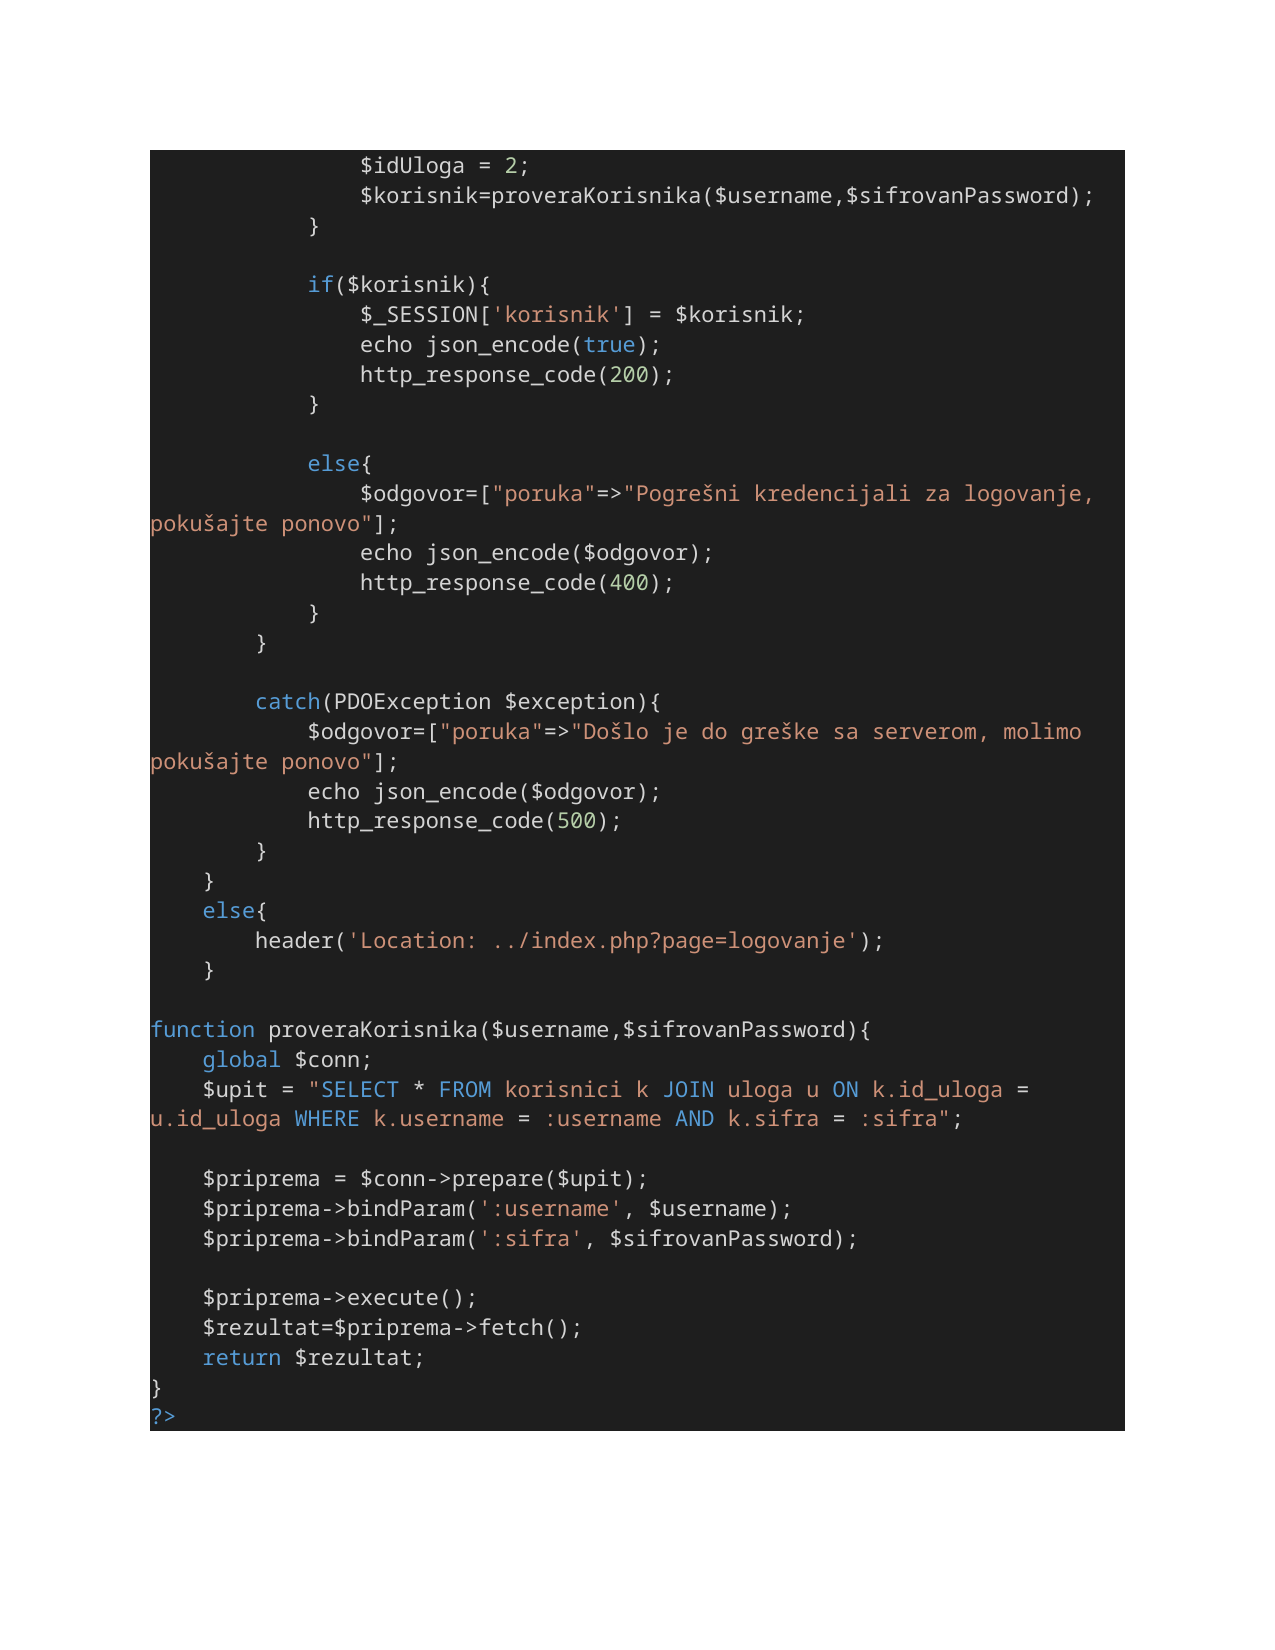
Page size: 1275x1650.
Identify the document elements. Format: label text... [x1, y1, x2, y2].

text $korisnik=proveraKorisnika($username,$sifrovanPassword); [150, 180, 1125, 209]
text } [150, 865, 1125, 895]
text } [150, 388, 1125, 418]
text else{ [150, 895, 1125, 924]
text $_SESSION['korisnik'] = $korisnik; [150, 299, 1125, 329]
text http_response_code(200); [150, 358, 1125, 388]
text global $conn; [150, 1044, 1125, 1073]
text $priprema->bindParam(':sifra', $sifrovanPassword); [150, 1222, 1125, 1252]
text echo json_encode($odgovor); [150, 537, 1125, 567]
text $odgovor=["poruka"=>"Došlo je do greške sa serverom, molimo pokušajte ponovo"]; [150, 716, 1125, 776]
text } [150, 627, 1125, 656]
text ?> [150, 1401, 1125, 1431]
text function proveraKorisnika($username,$sifrovanPassword){ [150, 1014, 1125, 1044]
text $priprema->execute(); [150, 1282, 1125, 1312]
text if($korisnik){ [150, 269, 1125, 299]
text } [150, 1371, 1125, 1401]
text return $rezultat; [150, 1342, 1125, 1371]
text else{ [150, 448, 1125, 478]
text header('Location: ../index.php?page=logovanje'); [150, 924, 1125, 954]
text $idUloga = 2; [150, 150, 1125, 180]
text $priprema = $conn->prepare($upit); [150, 1163, 1125, 1193]
text echo json_encode($odgovor); [150, 776, 1125, 805]
text $upit = "SELECT * FROM korisnici k JOIN uloga u ON k.id_uloga = u.id_uloga WHERE k.username = :username AND k.sifra = :sifra"; [150, 1073, 1125, 1133]
text http_response_code(500); [150, 805, 1125, 835]
text } [150, 209, 1125, 239]
text } [150, 954, 1125, 984]
text catch(PDOException $exception){ [150, 686, 1125, 716]
text echo json_encode(true); [150, 329, 1125, 358]
text $odgovor=["poruka"=>"Pogrešni kredencijali za logovanje, pokušajte ponovo"]; [150, 478, 1125, 537]
text } [150, 597, 1125, 627]
text $priprema->bindParam(':username', $username); [150, 1193, 1125, 1222]
text $rezultat=$priprema->fetch(); [150, 1312, 1125, 1342]
text http_response_code(400); [150, 567, 1125, 597]
text } [150, 835, 1125, 865]
